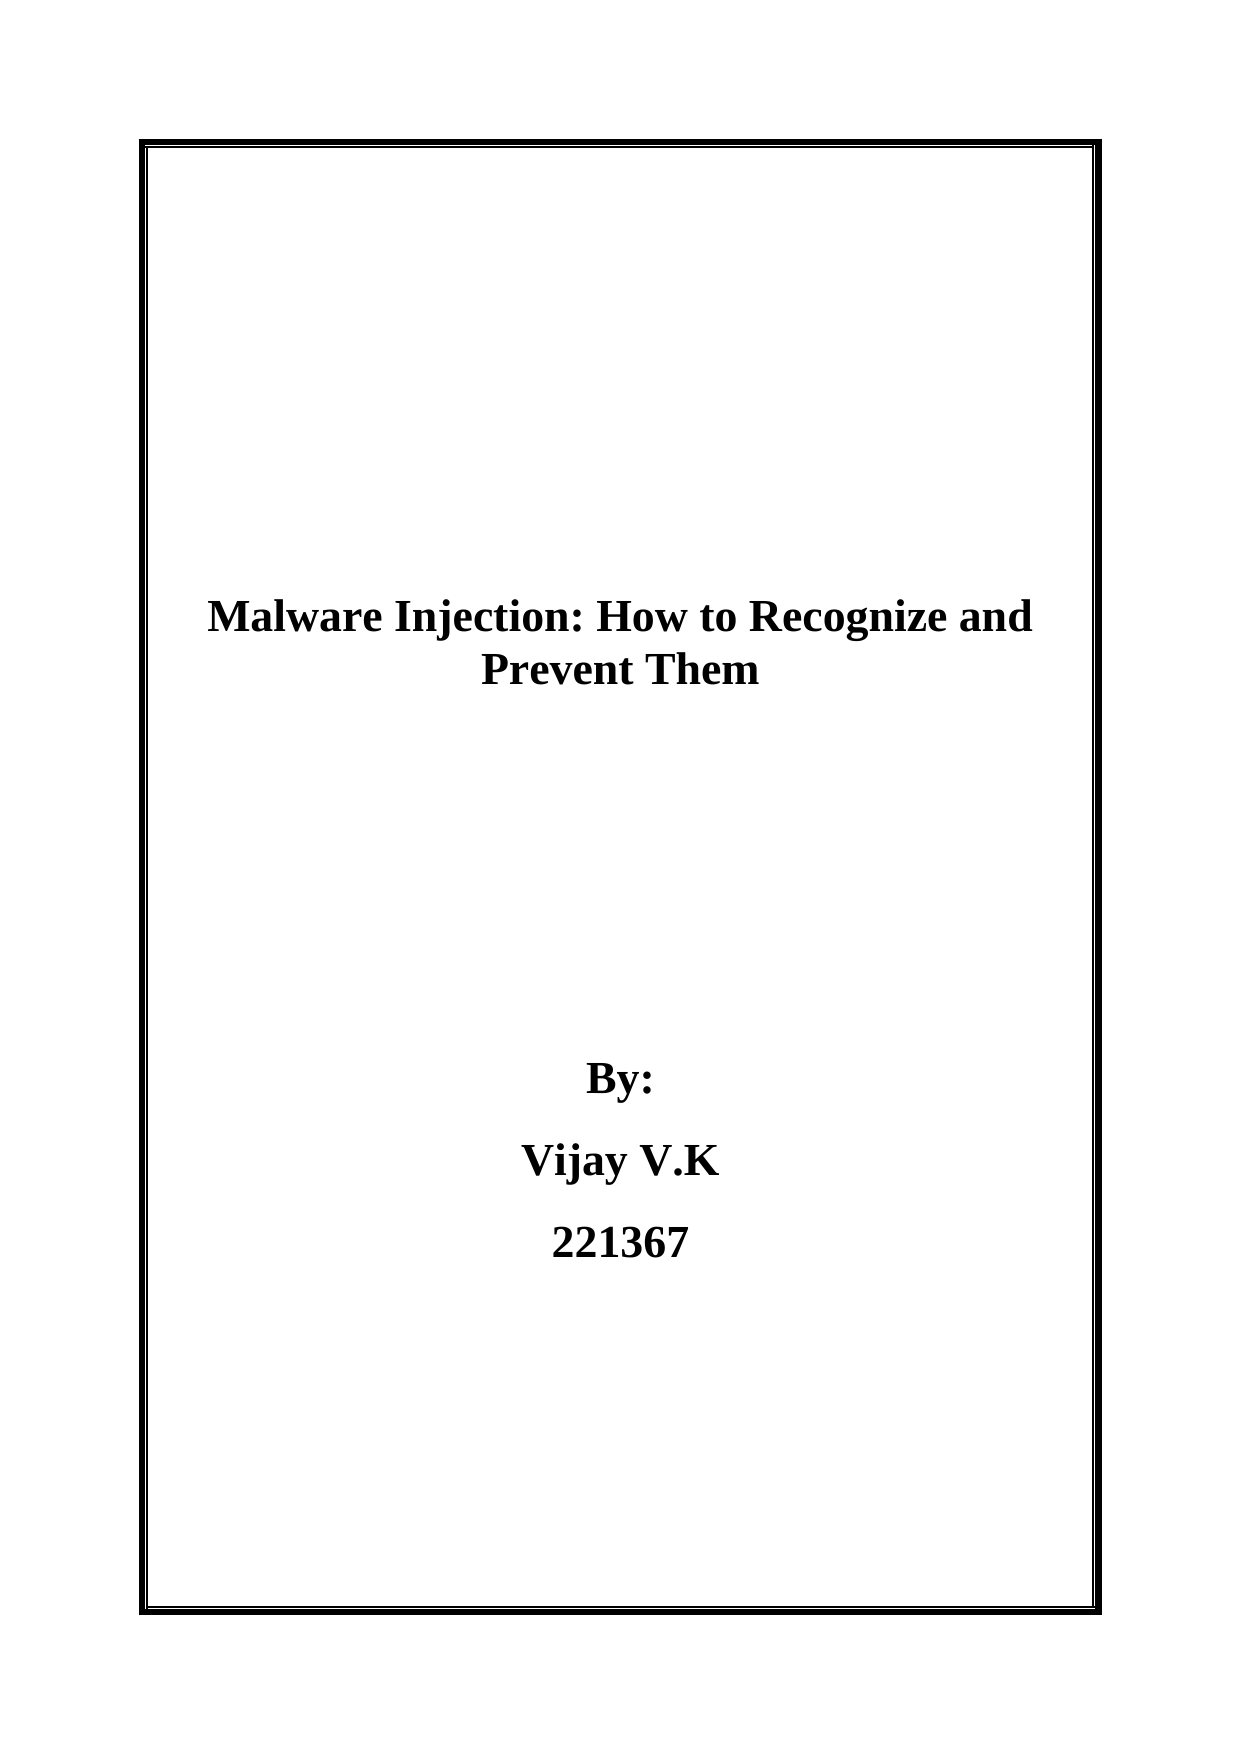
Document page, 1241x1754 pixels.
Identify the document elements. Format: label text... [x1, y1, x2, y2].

text Vijay V.K [150, 1133, 1090, 1186]
text 221367 [150, 1215, 1090, 1267]
text Malware Injection: How to Recognize and Prevent Them [150, 589, 1090, 694]
text By: [150, 1051, 1090, 1104]
